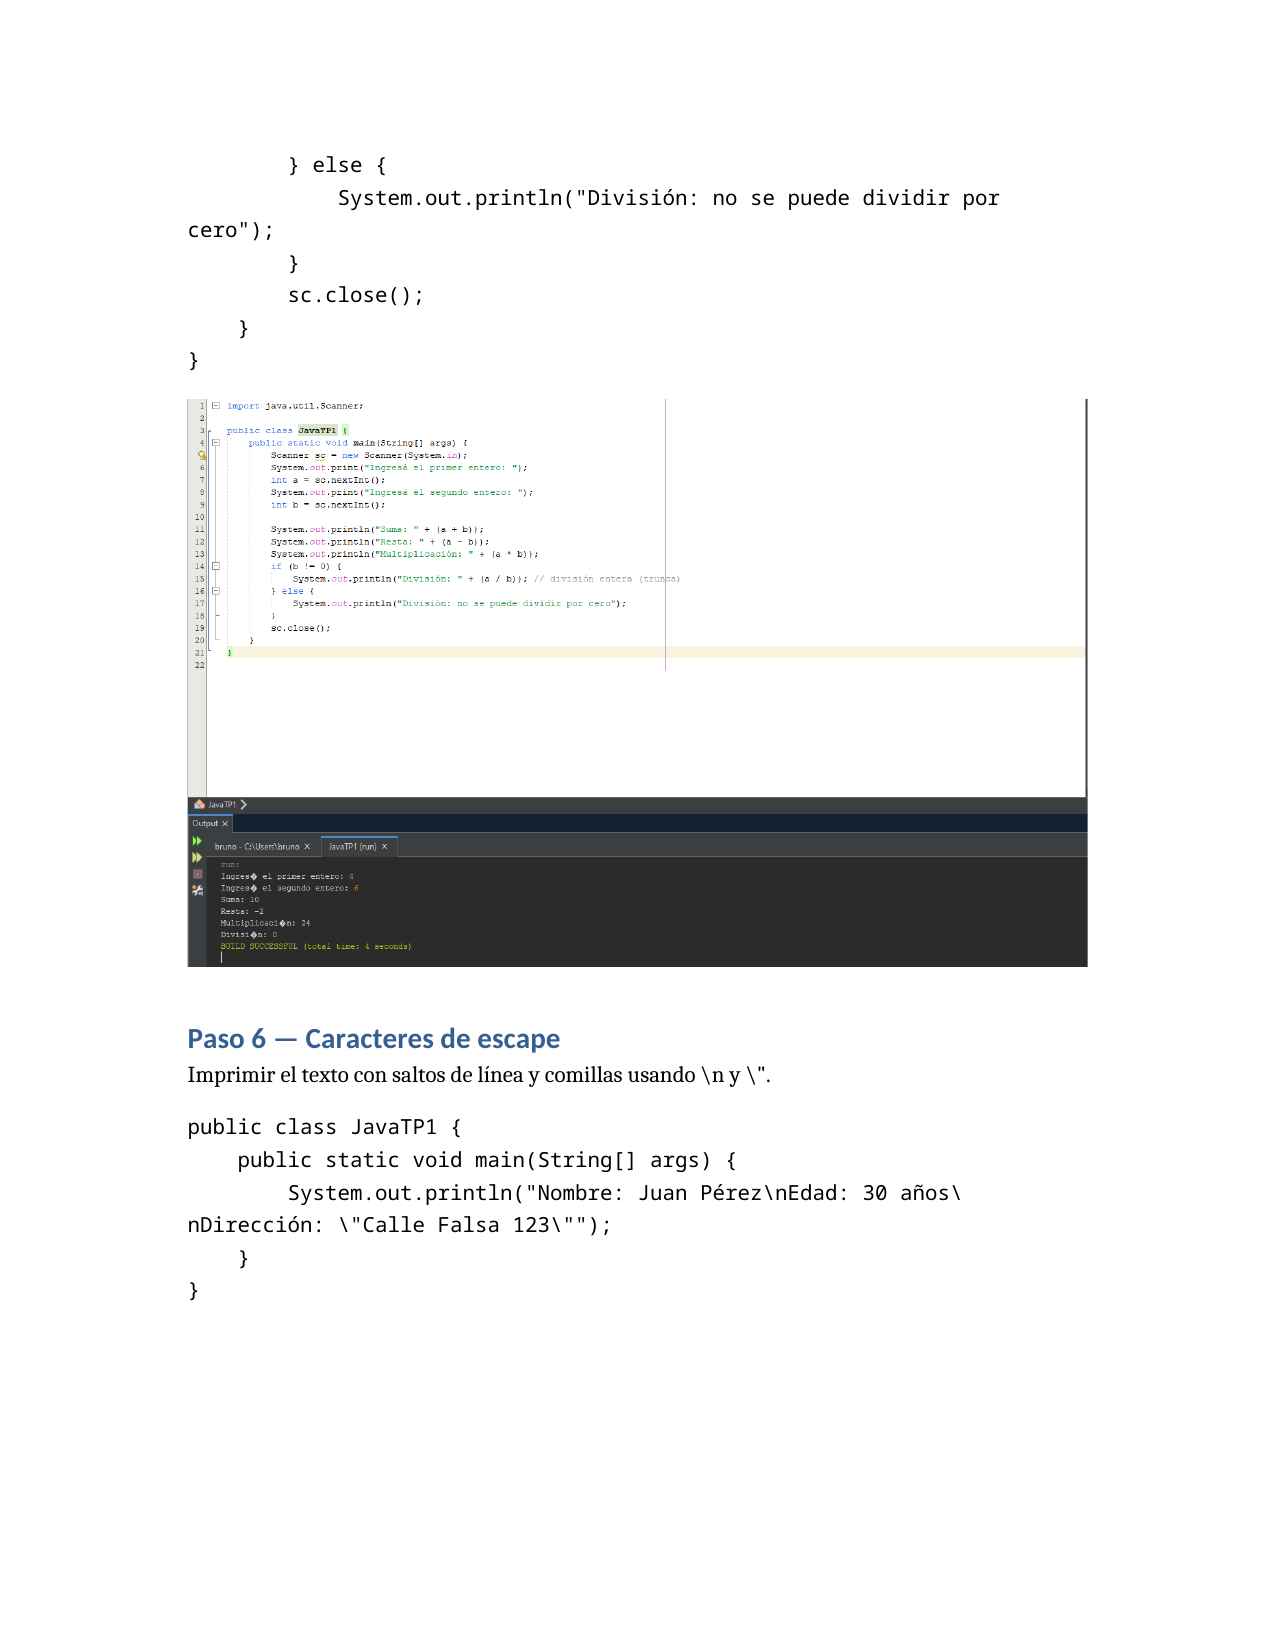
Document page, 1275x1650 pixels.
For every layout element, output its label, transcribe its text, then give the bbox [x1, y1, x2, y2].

text Imprimir el texto con saltos de línea y comillas usando \n y \". [187, 1061, 1087, 1088]
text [187, 150, 1087, 374]
text public class JavaTP1 { public static void main(String[] args) { System.out.println("Nombre: Juan Pérez\nEdad: 30 años\nDirección: \"Calle Falsa 123\""); } } [187, 1112, 1087, 1304]
picture [187, 399, 1088, 967]
subtitle Paso 6 — Caracteres de escape [187, 1021, 1087, 1056]
